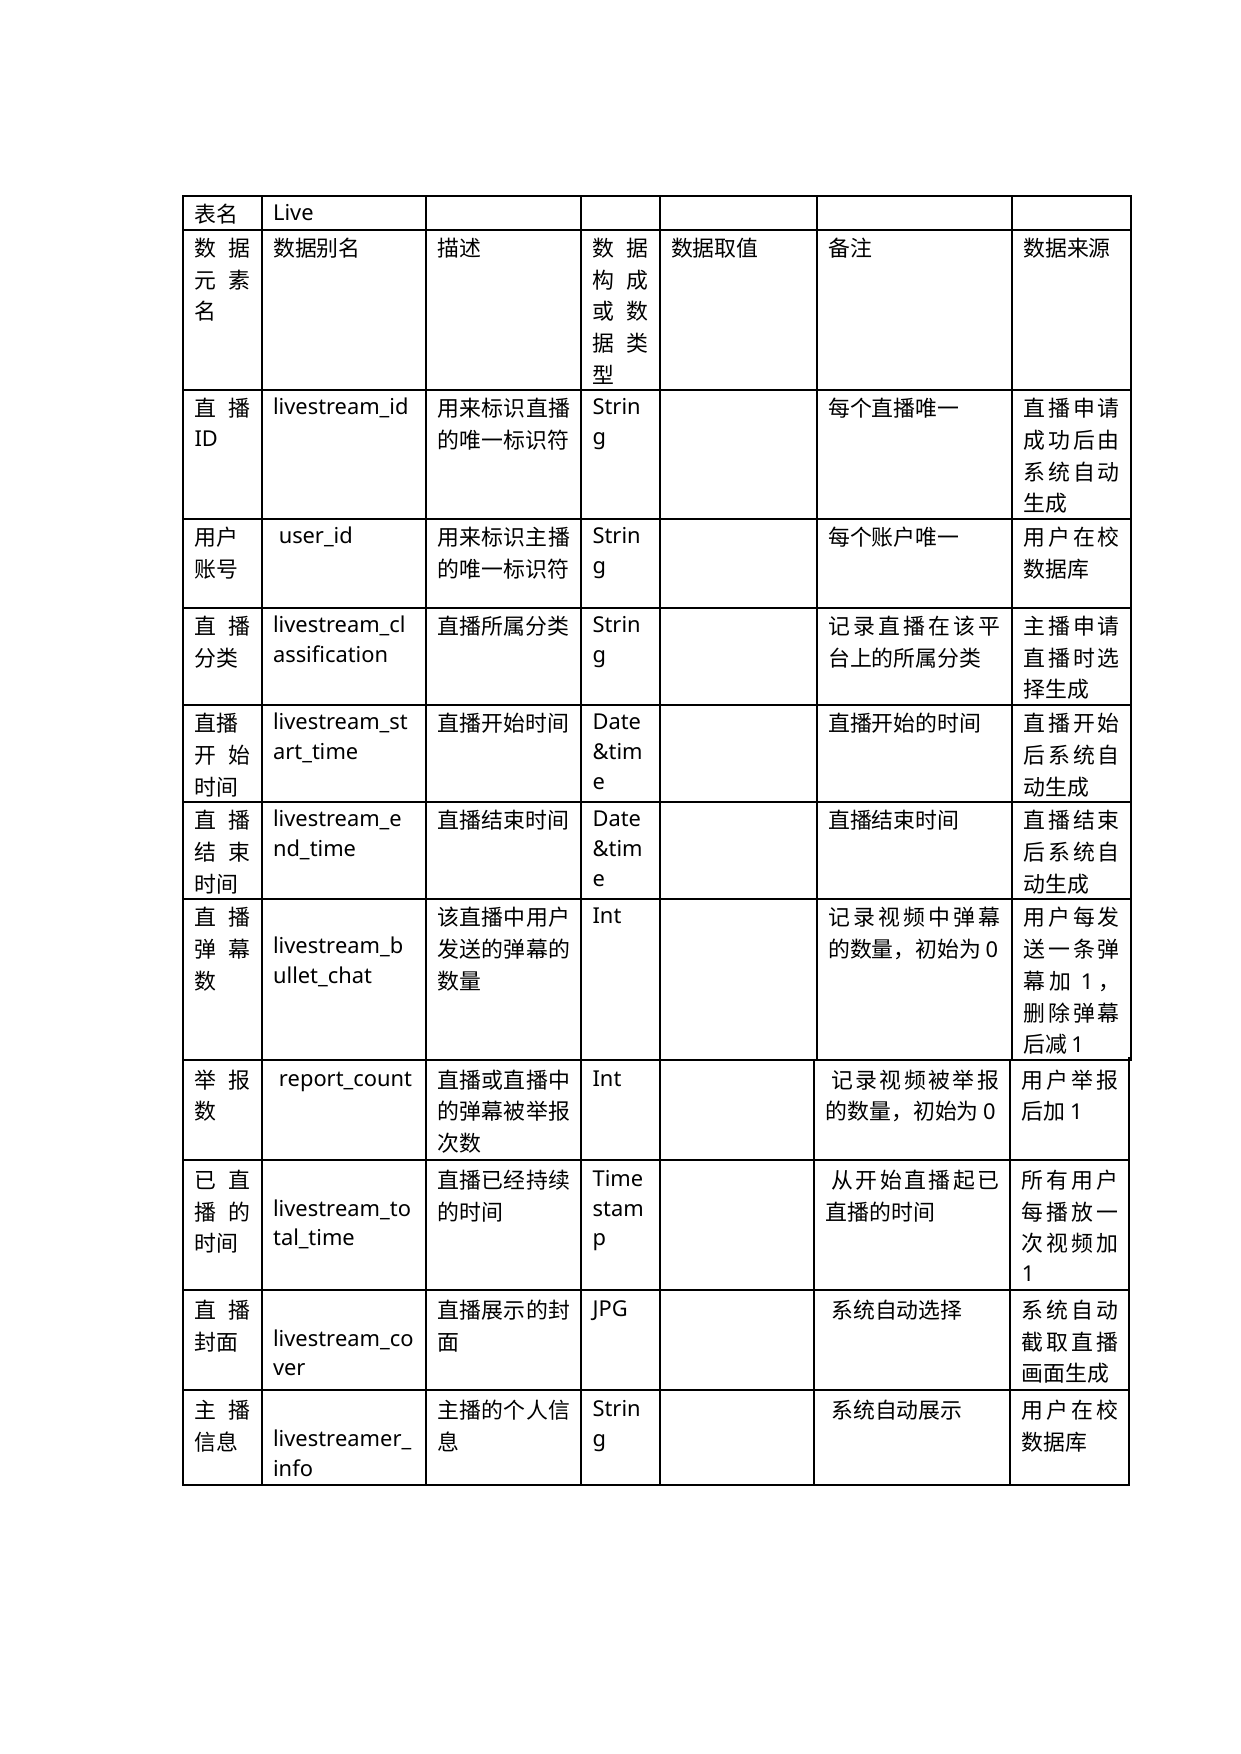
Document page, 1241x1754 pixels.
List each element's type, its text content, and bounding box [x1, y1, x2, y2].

table_cell 该直播中用户发送的弹幕的数量 [427, 900, 580, 1059]
table_cell user_id [263, 520, 425, 607]
table_cell livestream_id [263, 391, 425, 518]
table_header Live [263, 197, 425, 229]
table_cell 直播结束后系统自动生成 [1013, 803, 1130, 898]
table_cell [661, 803, 816, 898]
table_cell [661, 1291, 813, 1389]
table_cell 用来标识主播的唯一标识符 [427, 520, 580, 607]
table_cell 直播申请成功后由系统自动生成 [1013, 391, 1130, 518]
table_cell 直播所属分类 [427, 609, 580, 704]
table_cell [661, 706, 816, 801]
table_cell 数据别名 [263, 231, 425, 389]
table_cell 记录视频被举报的数量，初始为0 [815, 1061, 1009, 1159]
table_cell 所有用户每播放一次视频加1 [1011, 1161, 1128, 1289]
table_cell livestream_end_time [263, 803, 425, 898]
table_cell [661, 900, 816, 1059]
table_cell 主播申请直播时选择生成 [1013, 609, 1130, 704]
table_cell livestream_classification [263, 609, 425, 704]
table_cell livestreamer_info [263, 1391, 425, 1484]
table_cell 从开始直播起已直播的时间 [815, 1161, 1009, 1289]
table_cell [661, 520, 816, 607]
table_cell 用户在校数据库 [1011, 1391, 1128, 1484]
table_cell [661, 1061, 813, 1159]
table_cell String [582, 1391, 659, 1484]
table_cell Timestamp [582, 1161, 659, 1289]
table_cell 数据构成或数据类型 [582, 231, 659, 389]
table_cell livestream_total_time [263, 1161, 425, 1289]
table_cell 直播结束时间 [818, 803, 1011, 898]
table_cell 直播开始时间 [427, 706, 580, 801]
table_cell 系统自动选择 [815, 1291, 1009, 1389]
table_cell 直播分类 [184, 609, 261, 704]
table_header [661, 197, 816, 229]
table_cell 用户 账号 [184, 520, 261, 607]
table_cell 每个直播唯一 [818, 391, 1011, 518]
table_cell JPG [582, 1291, 659, 1389]
table_cell livestream_cover [263, 1291, 425, 1389]
table_cell Int [582, 900, 659, 1059]
table_header [818, 197, 1011, 229]
table_cell 直播结束时间 [427, 803, 580, 898]
table_cell 主播的个人信息 [427, 1391, 580, 1484]
table_cell 已直播的时间 [184, 1161, 261, 1289]
table_cell 描述 [427, 231, 580, 389]
table_cell 用来标识直播的唯一标识符 [427, 391, 580, 518]
table_cell 数据取值 [661, 231, 816, 389]
table_cell String [582, 391, 659, 518]
table_cell Date&time [582, 803, 659, 898]
table_header [582, 197, 659, 229]
table_cell livestream_start_time [263, 706, 425, 801]
table_cell 数据来源 [1013, 231, 1130, 389]
table_cell 举报数 [184, 1061, 261, 1159]
table_cell [661, 609, 816, 704]
table_cell 直播开始后系统自动生成 [1013, 706, 1130, 801]
table_cell [661, 1391, 813, 1484]
table_cell 直播或直播中的弹幕被举报次数 [427, 1061, 580, 1159]
table_cell 系统自动展示 [815, 1391, 1009, 1484]
table_cell 直播已经持续的时间 [427, 1161, 580, 1289]
table_cell 直播 开始时间 [184, 706, 261, 801]
table_cell 直播结束时间 [184, 803, 261, 898]
table_cell 直播弹幕数 [184, 900, 261, 1059]
table_cell 用户每发送一条弹幕加1，删除弹幕后减1 [1013, 900, 1130, 1059]
table_cell [661, 1161, 813, 1289]
table_cell String [582, 609, 659, 704]
table_cell report_count [263, 1061, 425, 1159]
table_cell String [582, 520, 659, 607]
table_cell 直播展示的封面 [427, 1291, 580, 1389]
table_header 表名 [184, 197, 261, 229]
table_cell 每个账户唯一 [818, 520, 1011, 607]
table_cell 直播开始的时间 [818, 706, 1011, 801]
table_cell Int [582, 1061, 659, 1159]
table_cell 主播信息 [184, 1391, 261, 1484]
table_cell 记录直播在该平台上的所属分类 [818, 609, 1011, 704]
table_cell 直播ID [184, 391, 261, 518]
table_cell 记录视频中弹幕的数量，初始为0 [818, 900, 1011, 1059]
table_cell 用户在校数据库 [1013, 520, 1130, 607]
table_header [1013, 197, 1130, 229]
table_cell 用户举报后加1 [1011, 1061, 1128, 1159]
table_cell livestream_bullet_chat [263, 900, 425, 1059]
table_cell [661, 391, 816, 518]
table_cell Date&time [582, 706, 659, 801]
table_cell 系统自动截取直播画面生成 [1011, 1291, 1128, 1389]
table_cell 数据元素名 [184, 231, 261, 389]
table_header [427, 197, 580, 229]
table_cell 备注 [818, 231, 1011, 389]
table_cell 直播封面 [184, 1291, 261, 1389]
